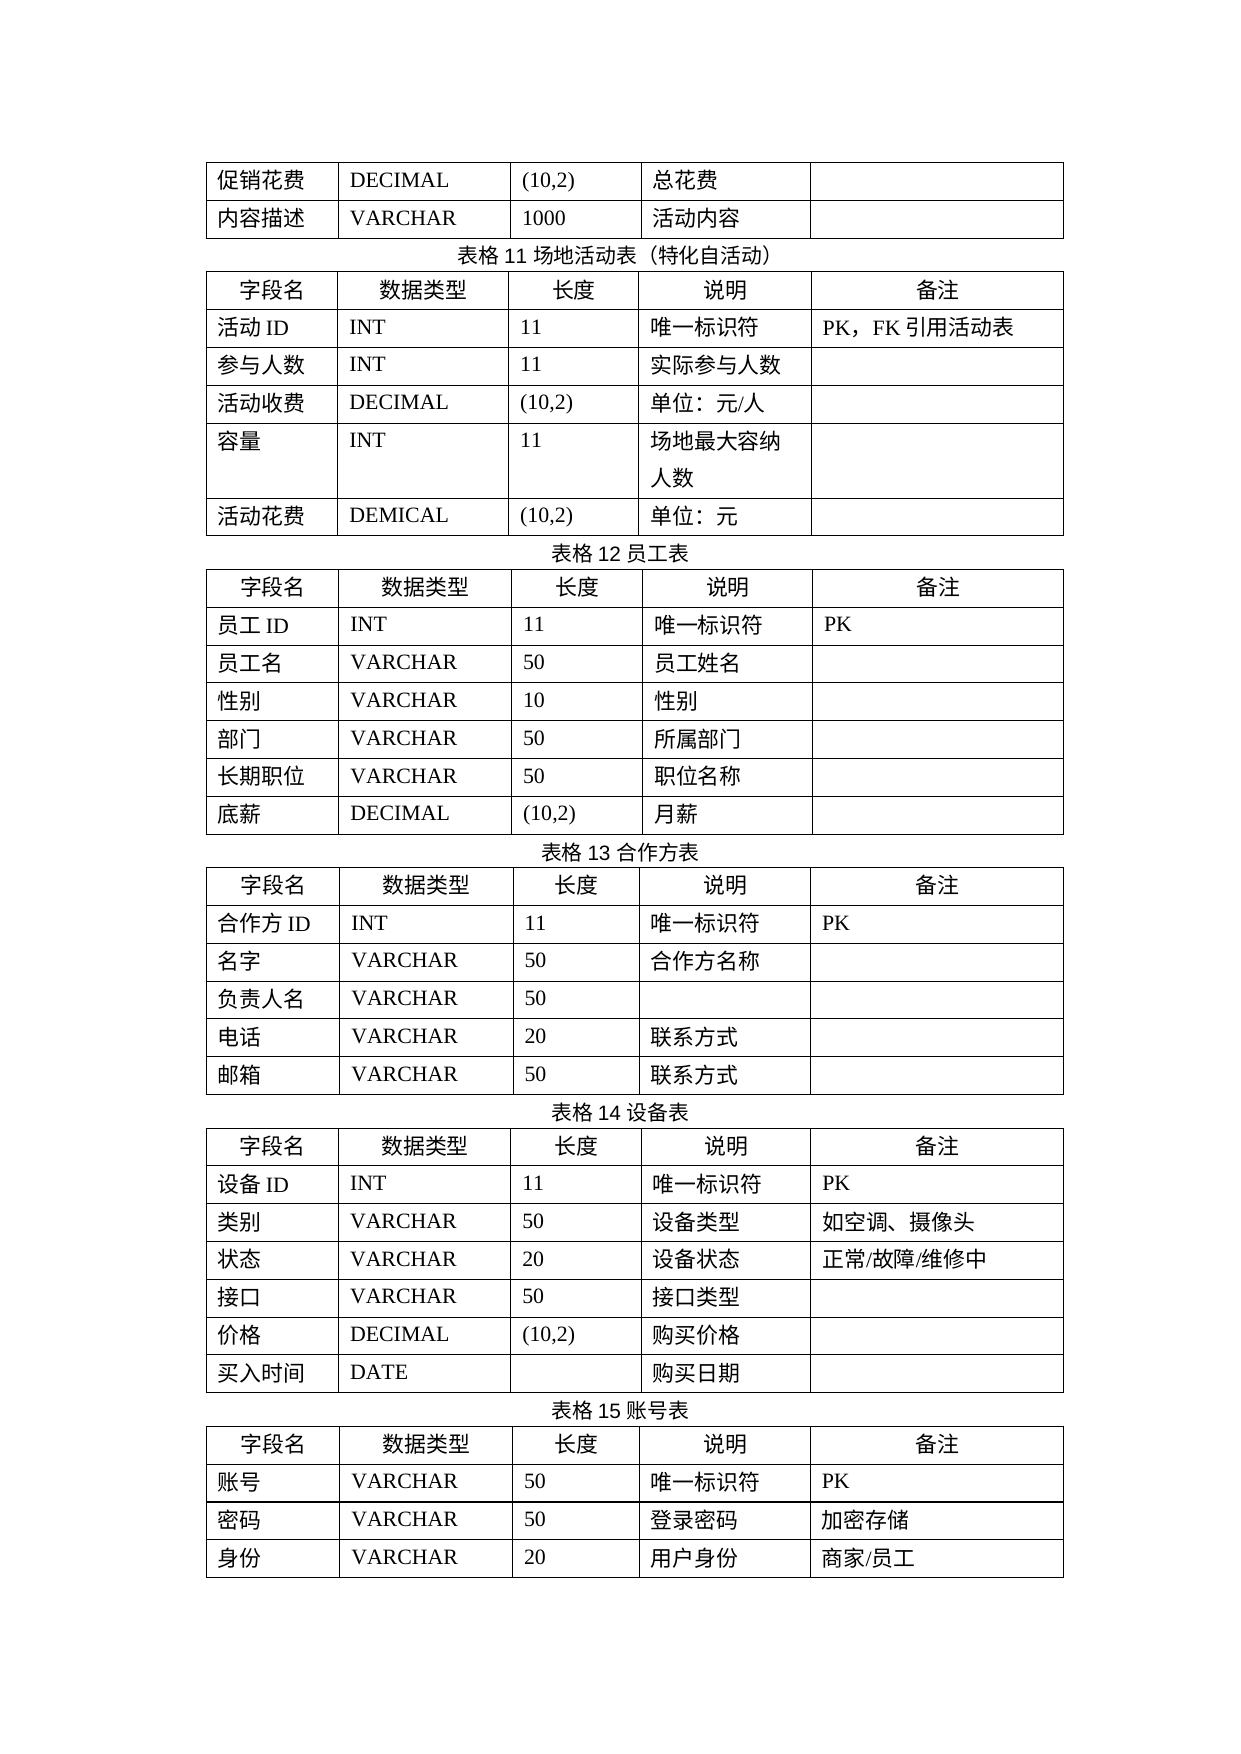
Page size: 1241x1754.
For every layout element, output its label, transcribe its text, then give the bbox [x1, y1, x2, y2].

table_cell [812, 499, 1063, 535]
table_header 字段名 [207, 570, 338, 607]
table_cell [811, 1355, 1063, 1392]
table_cell 11 [509, 424, 638, 497]
table_cell 总花费 [642, 163, 810, 200]
table_cell VARCHAR [340, 1465, 512, 1501]
table_header 长度 [509, 272, 638, 309]
table_cell (10,2) [512, 797, 642, 833]
table_cell 活动花费 [207, 499, 337, 535]
table_cell 合作方ID [207, 906, 339, 943]
table_cell VARCHAR [340, 1019, 513, 1056]
table_cell DECIMAL [339, 797, 511, 833]
table_cell 状态 [207, 1242, 338, 1279]
table_cell 50 [513, 1503, 639, 1539]
table_cell 单位：元/人 [639, 386, 811, 422]
table_cell 买入时间 [207, 1355, 338, 1392]
table_cell VARCHAR [340, 1057, 513, 1094]
table_cell DECIMAL [338, 386, 508, 422]
table_cell (10,2) [509, 386, 638, 422]
table_cell 负责人名 [207, 982, 339, 1018]
table_cell 活动ID [207, 310, 337, 347]
table_cell 加密存储 [811, 1503, 1063, 1539]
table_cell 20 [513, 1540, 639, 1577]
table_cell [812, 386, 1063, 422]
table_cell VARCHAR [339, 646, 511, 682]
table_header 数据类型 [339, 570, 511, 607]
table_header 数据类型 [338, 272, 508, 309]
table_cell 11 [509, 348, 638, 384]
table_cell 10 [512, 683, 642, 720]
table_cell 50 [512, 646, 642, 682]
table_cell [813, 797, 1063, 833]
table_cell 联系方式 [640, 1019, 810, 1056]
table_header 备注 [812, 272, 1063, 309]
table_cell [813, 683, 1063, 720]
table_cell PK [811, 1465, 1063, 1501]
table_cell VARCHAR [340, 944, 513, 981]
table_cell 密码 [207, 1503, 339, 1539]
table_cell INT [339, 1166, 510, 1203]
table_cell 唯一标识符 [639, 310, 811, 347]
table_header 数据类型 [339, 1129, 510, 1165]
table_cell 单位：元 [639, 499, 811, 535]
table_cell 名字 [207, 944, 339, 981]
table_cell 50 [511, 1204, 641, 1241]
table_header 说明 [639, 272, 811, 309]
table_cell 合作方名称 [640, 944, 810, 981]
table_cell 唯一标识符 [643, 608, 812, 644]
table_cell [811, 201, 1063, 238]
table_cell 员工名 [207, 646, 338, 682]
text 表格 14 设备表 [187, 1095, 1053, 1127]
table_cell VARCHAR [339, 1204, 510, 1241]
table_cell 11 [514, 906, 639, 943]
table_header 备注 [813, 570, 1063, 607]
table_cell DECIMAL [339, 163, 510, 200]
table_cell [813, 721, 1063, 758]
table_cell 活动收费 [207, 386, 337, 422]
table_cell INT [338, 424, 508, 497]
table_cell 唯一标识符 [640, 906, 810, 943]
table_cell DECIMAL [339, 1318, 510, 1354]
table_header 字段名 [207, 272, 337, 309]
table_cell 接口类型 [642, 1280, 810, 1317]
table_cell INT [339, 608, 511, 644]
table_cell 邮箱 [207, 1057, 339, 1094]
table_header 字段名 [207, 1427, 339, 1463]
table_cell 唯一标识符 [642, 1166, 810, 1203]
table_header 备注 [811, 1129, 1063, 1165]
table_cell 设备ID [207, 1166, 338, 1203]
table_cell 20 [511, 1242, 641, 1279]
text 表格 11 场地活动表（特化自活动） [187, 239, 1053, 271]
table_cell 职位名称 [643, 759, 812, 796]
table_cell 部门 [207, 721, 338, 758]
table_cell 活动内容 [642, 201, 810, 238]
table_header 长度 [514, 868, 639, 905]
table_cell 实际参与人数 [639, 348, 811, 384]
table_cell 正常/故障/维修中 [811, 1242, 1063, 1279]
table_header 备注 [811, 868, 1063, 905]
table_cell [811, 944, 1063, 981]
table_cell VARCHAR [339, 1242, 510, 1279]
table_cell 接口 [207, 1280, 338, 1317]
table_cell 11 [511, 1166, 641, 1203]
table_cell INT [338, 310, 508, 347]
table_cell 设备状态 [642, 1242, 810, 1279]
table_header 备注 [811, 1427, 1063, 1463]
table_cell VARCHAR [339, 759, 511, 796]
table_cell 50 [514, 1057, 639, 1094]
text 表格 13 合作方表 [187, 834, 1053, 867]
table_header 说明 [640, 1427, 810, 1463]
table_cell 长期职位 [207, 759, 338, 796]
table_cell [811, 163, 1063, 200]
table_cell 唯一标识符 [640, 1465, 810, 1501]
table_cell 身份 [207, 1540, 339, 1577]
table_cell INT [338, 348, 508, 384]
table_cell 50 [512, 721, 642, 758]
table_cell PK [811, 1166, 1063, 1203]
table_cell PK [811, 906, 1063, 943]
table_cell VARCHAR [340, 1503, 512, 1539]
table_cell 性别 [207, 683, 338, 720]
table_cell [813, 646, 1063, 682]
table_cell INT [340, 906, 513, 943]
table_cell 场地最大容纳人数 [639, 424, 811, 497]
table_cell 设备类型 [642, 1204, 810, 1241]
table_cell PK，FK引用活动表 [812, 310, 1063, 347]
table_cell 50 [512, 759, 642, 796]
table_cell VARCHAR [339, 683, 511, 720]
table_cell [811, 982, 1063, 1018]
table_cell VARCHAR [340, 982, 513, 1018]
table_cell DEMICAL [338, 499, 508, 535]
table_cell 类别 [207, 1204, 338, 1241]
table_cell 11 [512, 608, 642, 644]
table_cell 员工ID [207, 608, 338, 644]
table_header 说明 [640, 868, 810, 905]
table_cell (10,2) [511, 163, 641, 200]
table_cell 商家/员工 [811, 1540, 1063, 1577]
table_cell PK [813, 608, 1063, 644]
table_cell 50 [514, 982, 639, 1018]
table_header 数据类型 [340, 868, 513, 905]
table_header 长度 [512, 570, 642, 607]
table_cell [640, 982, 810, 1018]
table_cell 内容描述 [207, 201, 338, 238]
table_cell [811, 1019, 1063, 1056]
table_cell 性别 [643, 683, 812, 720]
table_cell 购买日期 [642, 1355, 810, 1392]
table_cell 50 [514, 944, 639, 981]
table_cell 参与人数 [207, 348, 337, 384]
table_header 数据类型 [340, 1427, 512, 1463]
table_header 字段名 [207, 868, 339, 905]
table_cell 50 [513, 1465, 639, 1501]
table_cell [811, 1280, 1063, 1317]
table_cell 员工姓名 [643, 646, 812, 682]
table_cell 登录密码 [640, 1503, 810, 1539]
table_cell VARCHAR [340, 1540, 512, 1577]
table_cell VARCHAR [339, 1280, 510, 1317]
text 表格 12 员工表 [187, 536, 1053, 569]
text 表格 15 账号表 [187, 1393, 1053, 1426]
table_cell [511, 1355, 641, 1392]
table_cell 电话 [207, 1019, 339, 1056]
table_header 字段名 [207, 1129, 338, 1165]
table_cell 用户身份 [640, 1540, 810, 1577]
table_header 长度 [513, 1427, 639, 1463]
table_cell [811, 1057, 1063, 1094]
table_cell VARCHAR [339, 201, 510, 238]
table_cell 所属部门 [643, 721, 812, 758]
table_cell 价格 [207, 1318, 338, 1354]
table_cell 购买价格 [642, 1318, 810, 1354]
table_cell [812, 348, 1063, 384]
table_cell 容量 [207, 424, 337, 497]
table_cell [811, 1318, 1063, 1354]
table_cell 月薪 [643, 797, 812, 833]
table_cell [813, 759, 1063, 796]
table_cell 50 [511, 1280, 641, 1317]
table_cell VARCHAR [339, 721, 511, 758]
table_cell 20 [514, 1019, 639, 1056]
table_header 说明 [643, 570, 812, 607]
table_cell 联系方式 [640, 1057, 810, 1094]
table_cell (10,2) [509, 499, 638, 535]
table_cell [812, 424, 1063, 497]
table_cell (10,2) [511, 1318, 641, 1354]
table_header 长度 [511, 1129, 641, 1165]
table_cell 底薪 [207, 797, 338, 833]
table_cell 账号 [207, 1465, 339, 1501]
table_cell DATE [339, 1355, 510, 1392]
table_cell 11 [509, 310, 638, 347]
table_cell 如空调、摄像头 [811, 1204, 1063, 1241]
table_cell 1000 [511, 201, 641, 238]
table_cell 促销花费 [207, 163, 338, 200]
table_header 说明 [642, 1129, 810, 1165]
